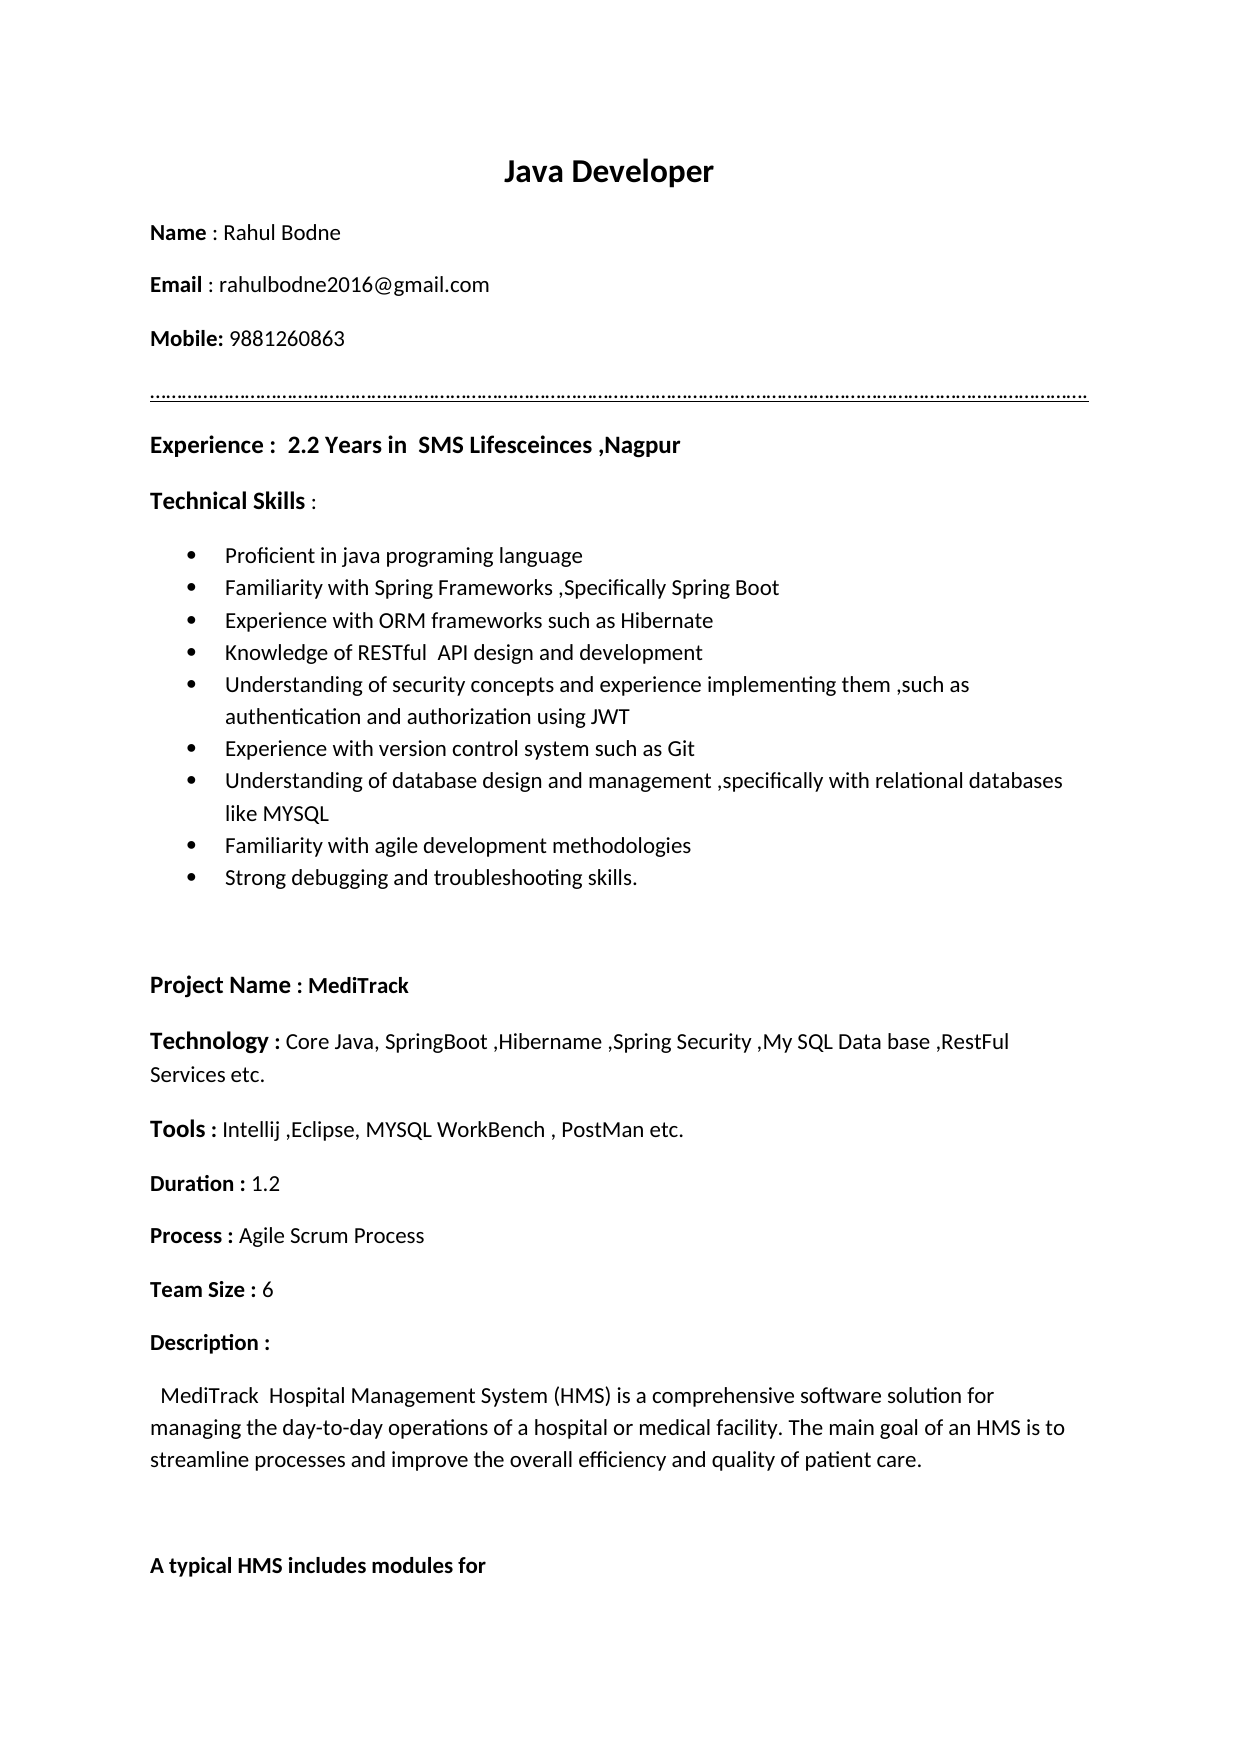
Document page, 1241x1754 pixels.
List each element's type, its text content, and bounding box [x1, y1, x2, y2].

text Process : Agile Scrum Process [150, 1222, 1090, 1250]
text Name : Rahul Bodne [150, 218, 1090, 246]
list Understanding of database design and management ,specifically with relational databases like MYSQL [187, 767, 1090, 827]
text Team Size : 6 [150, 1275, 1090, 1303]
list Familiarity with agile development methodologies [187, 831, 1090, 859]
text Technical Skills : [150, 486, 1090, 516]
text Tools : Intellij ,Eclipse, MYSQL WorkBench , PostMan etc. [150, 1113, 1090, 1143]
text Experience : 2.2 Years in SMS Lifesceinces ,Nagpur [150, 430, 1090, 460]
list Experience with ORM frameworks such as Hibernate [187, 606, 1090, 634]
text Duration : 1.2 [150, 1169, 1090, 1197]
list Understanding of security concepts and experience implementing them ,such as authentication and authorization using JWT [187, 670, 1090, 730]
list Familiarity with Spring Frameworks ,Specifically Spring Boot [187, 573, 1090, 602]
text Mobile: 9881260863 [150, 324, 1090, 352]
list Strong debugging and troubleshooting skills. [187, 863, 1090, 891]
list Proficient in java programing language [187, 541, 1090, 569]
text Email : rahulbodne2016@gmail.com [150, 271, 1090, 299]
text Project Name : MediTrack [150, 969, 1090, 1000]
text Technology : Core Java, SpringBoot ,Hibername ,Spring Security ,My SQL Data base ,RestFul Services etc. [150, 1025, 1090, 1088]
text A typical HMS includes modules for [150, 1551, 1090, 1579]
text Description : [150, 1328, 1090, 1356]
text ……………………………………………………………………………………………………………………………………………………………. [150, 377, 1090, 405]
text Java Developer [150, 150, 1090, 191]
list Knowledge of RESTful API design and development [187, 638, 1090, 666]
list Experience with version control system such as Git [187, 734, 1090, 762]
text MediTrack Hospital Management System (HMS) is a comprehensive software solution for managing the day-to-day operations of a hospital or medical facility. The main goal of an HMS is to streamline processes and improve the overall efficiency and quality of patient care. [150, 1381, 1090, 1473]
